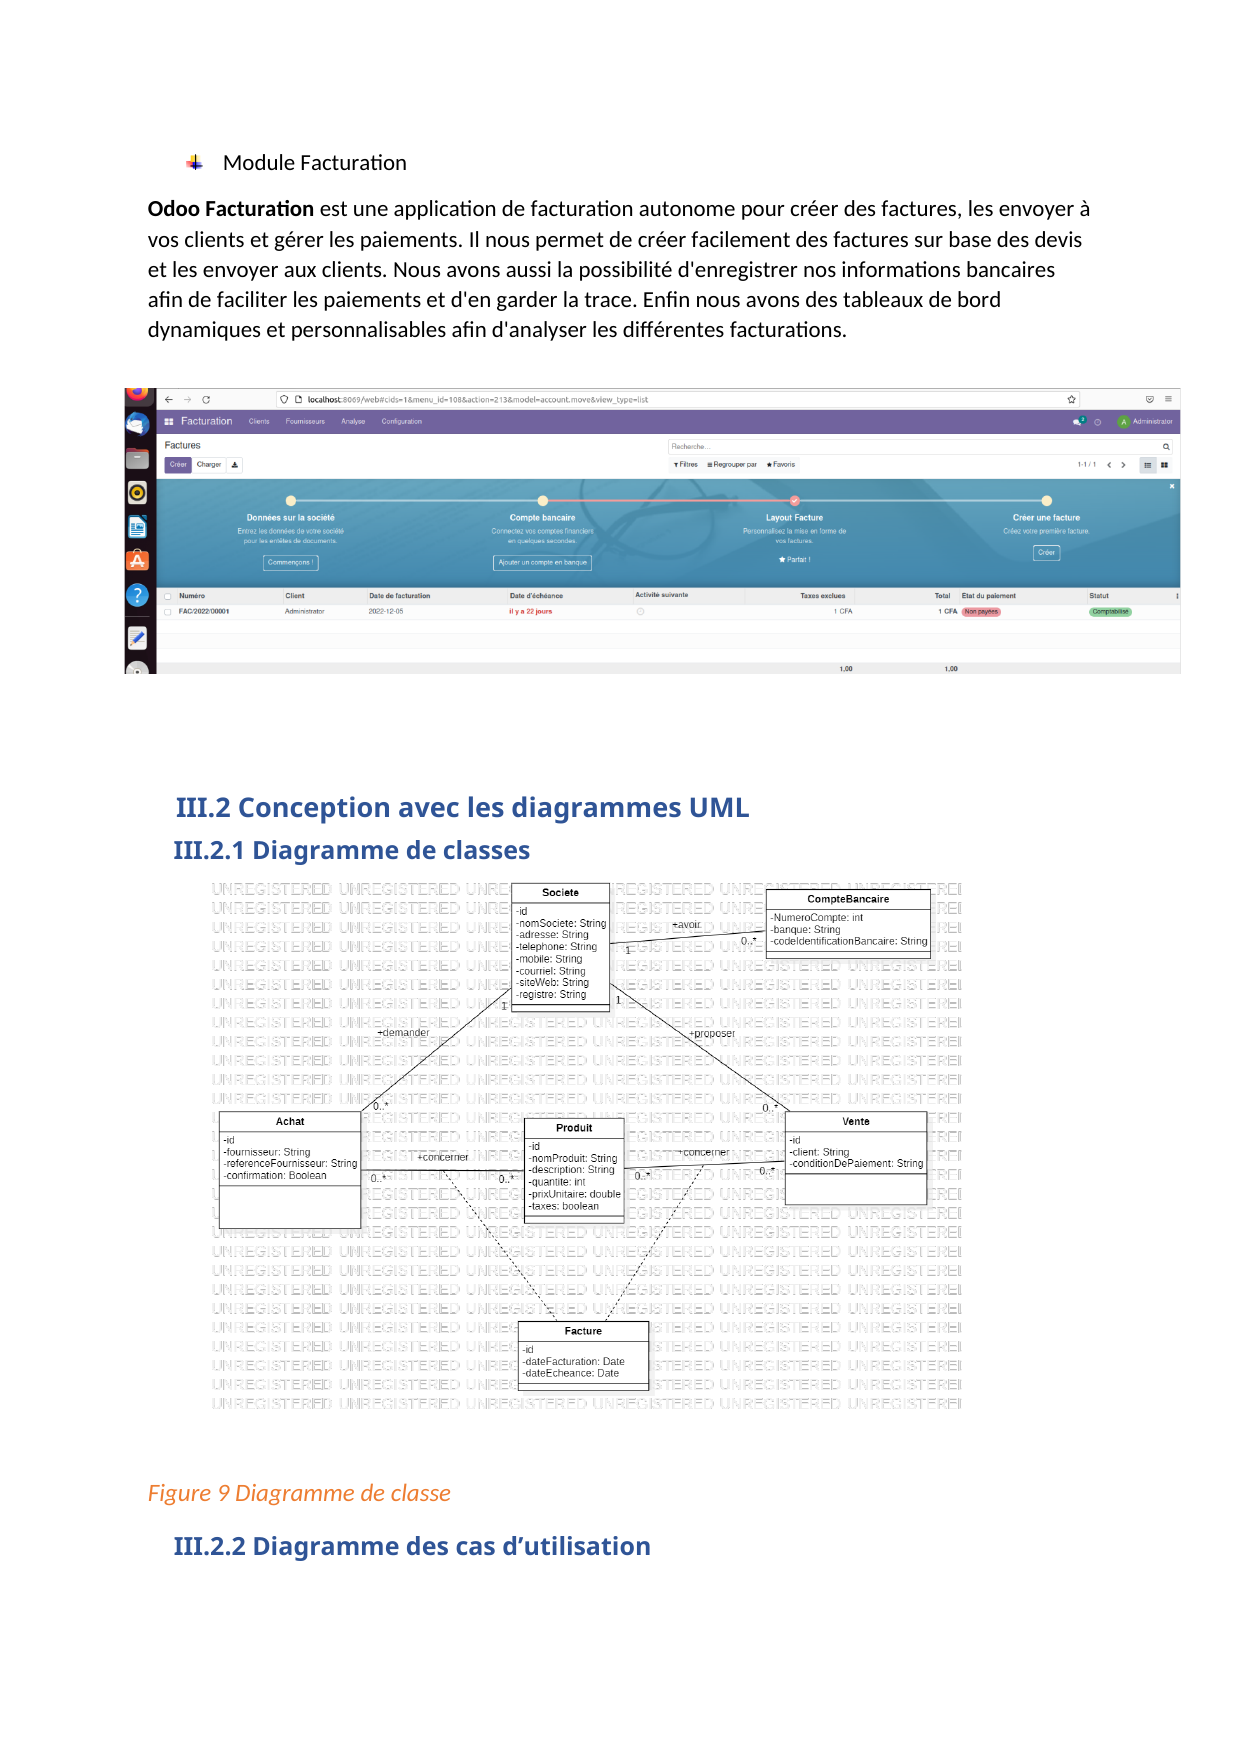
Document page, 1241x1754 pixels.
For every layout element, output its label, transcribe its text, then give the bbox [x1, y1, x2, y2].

picture [211, 875, 962, 1422]
subtitle III.2 Conception avec les diagrammes UML [148, 789, 1093, 826]
subtitle III.2.1 Diagramme de classes [148, 833, 1093, 867]
text Figure 9 Diagramme de classe [148, 1477, 1093, 1507]
list Module Facturation [185, 148, 1093, 176]
text Odoo Facturation est une application de facturation autonome pour créer des factures, les envoyer à vos clients et gérer les paiements. Il nous permet de créer facilement des factures sur base des devis et les envoyer aux clients. Nous avons aussi la possibilité d'enregistrer nos informations bancaires afin de faciliter les paiements et d'en garder la trace. Enfin nous avons des tableaux de bord dynamiques et personnalisables afin d'analyser les différentes facturations. [148, 194, 1093, 343]
picture [186, 153, 203, 170]
picture [124, 388, 1181, 674]
subtitle III.2.2 Diagramme des cas d’utilisation [148, 1528, 1093, 1562]
